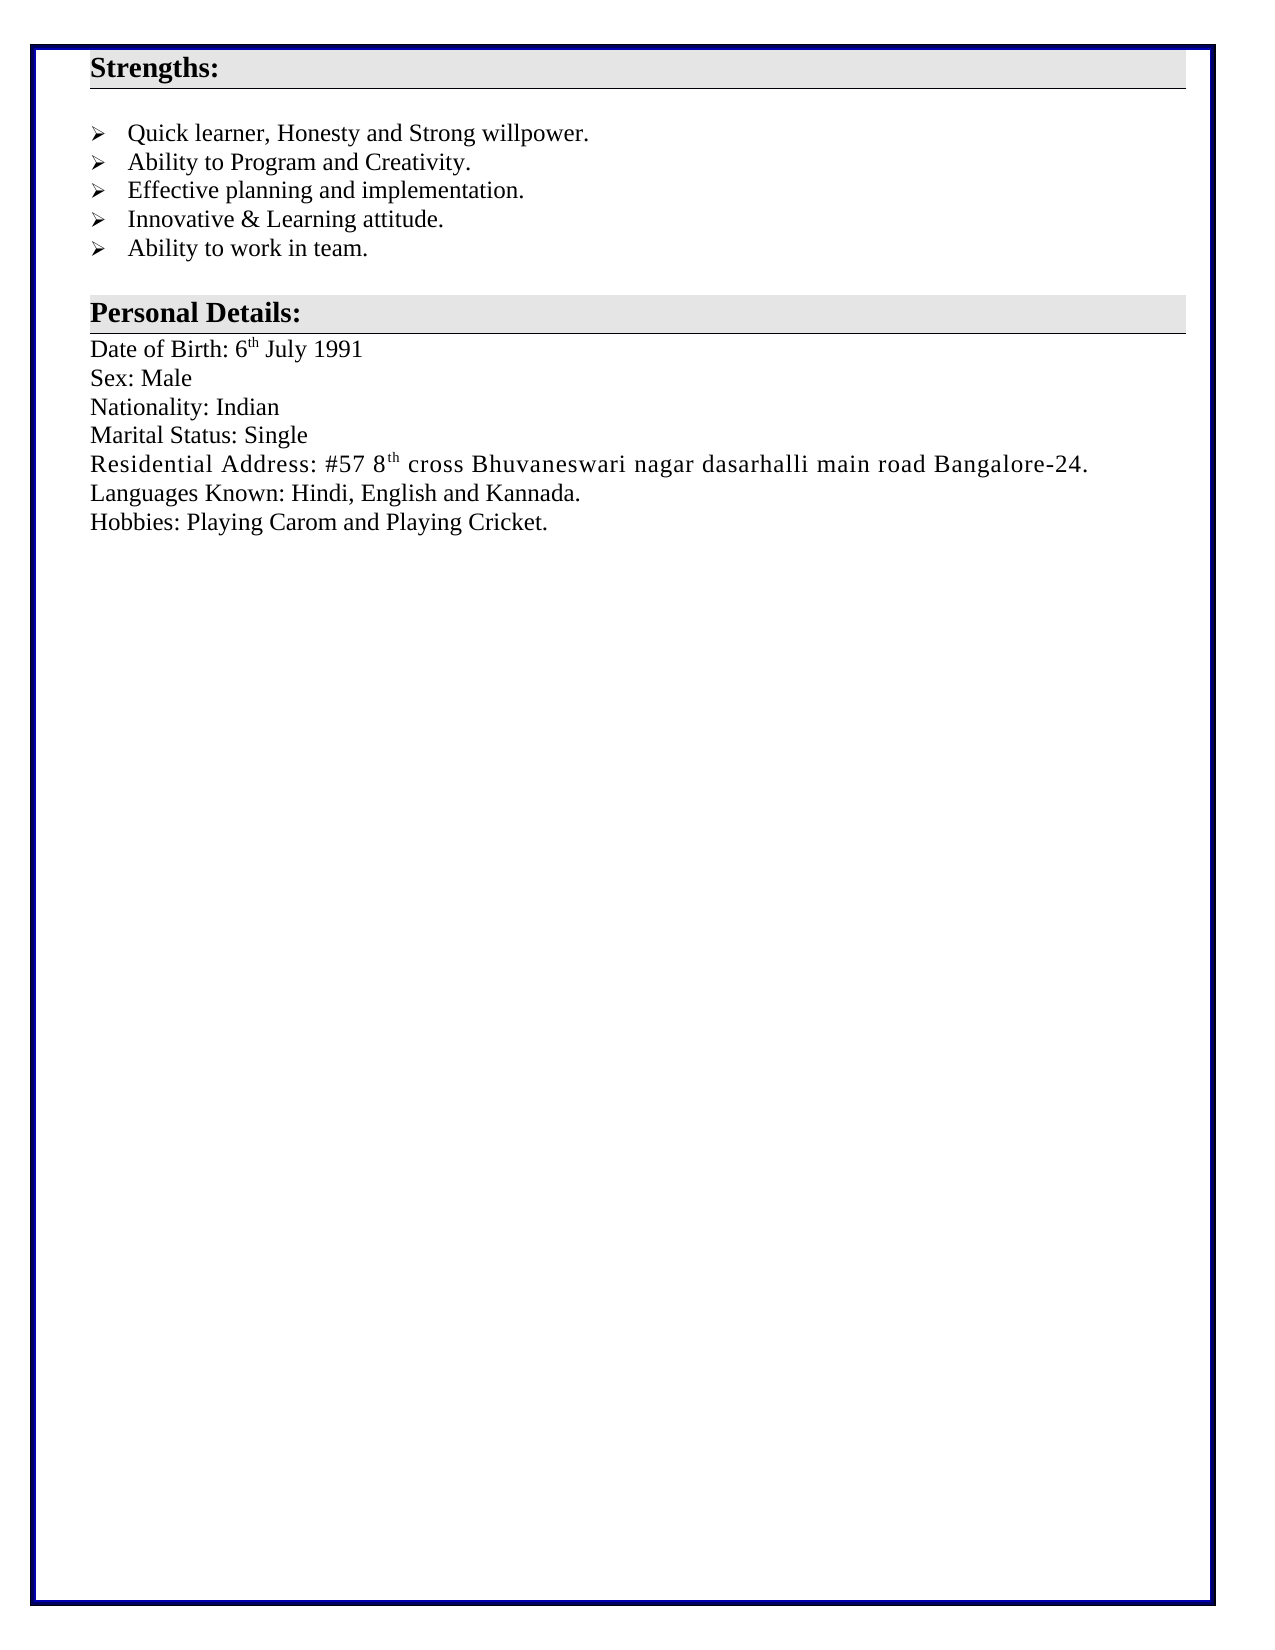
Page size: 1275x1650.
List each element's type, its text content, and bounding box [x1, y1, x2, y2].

text Strengths: [90, 50, 1186, 88]
list Ability to Program and Creativity. [90, 147, 1170, 176]
list Ability to work in team. [90, 233, 1170, 262]
text Nationality: Indian [90, 392, 1170, 420]
text Hobbies: Playing Carom and Playing Cricket. [90, 507, 1170, 535]
list Innovative & Learning attitude. [90, 204, 1170, 233]
list Quick learner, Honesty and Strong willpower. [90, 118, 1170, 147]
list Effective planning and implementation. [90, 176, 1170, 204]
text Marital Status: Single [90, 420, 1170, 449]
text Residential Address: #57 8th cross Bhuvaneswari nagar dasarhalli main road Bangalore-24. [90, 449, 1170, 478]
text Sex: Male [90, 363, 1170, 392]
text Languages Known: Hindi, English and Kannada. [90, 478, 1170, 507]
text Date of Birth: 6th July 1991 [90, 334, 1170, 363]
text Personal Details: [90, 295, 1186, 333]
